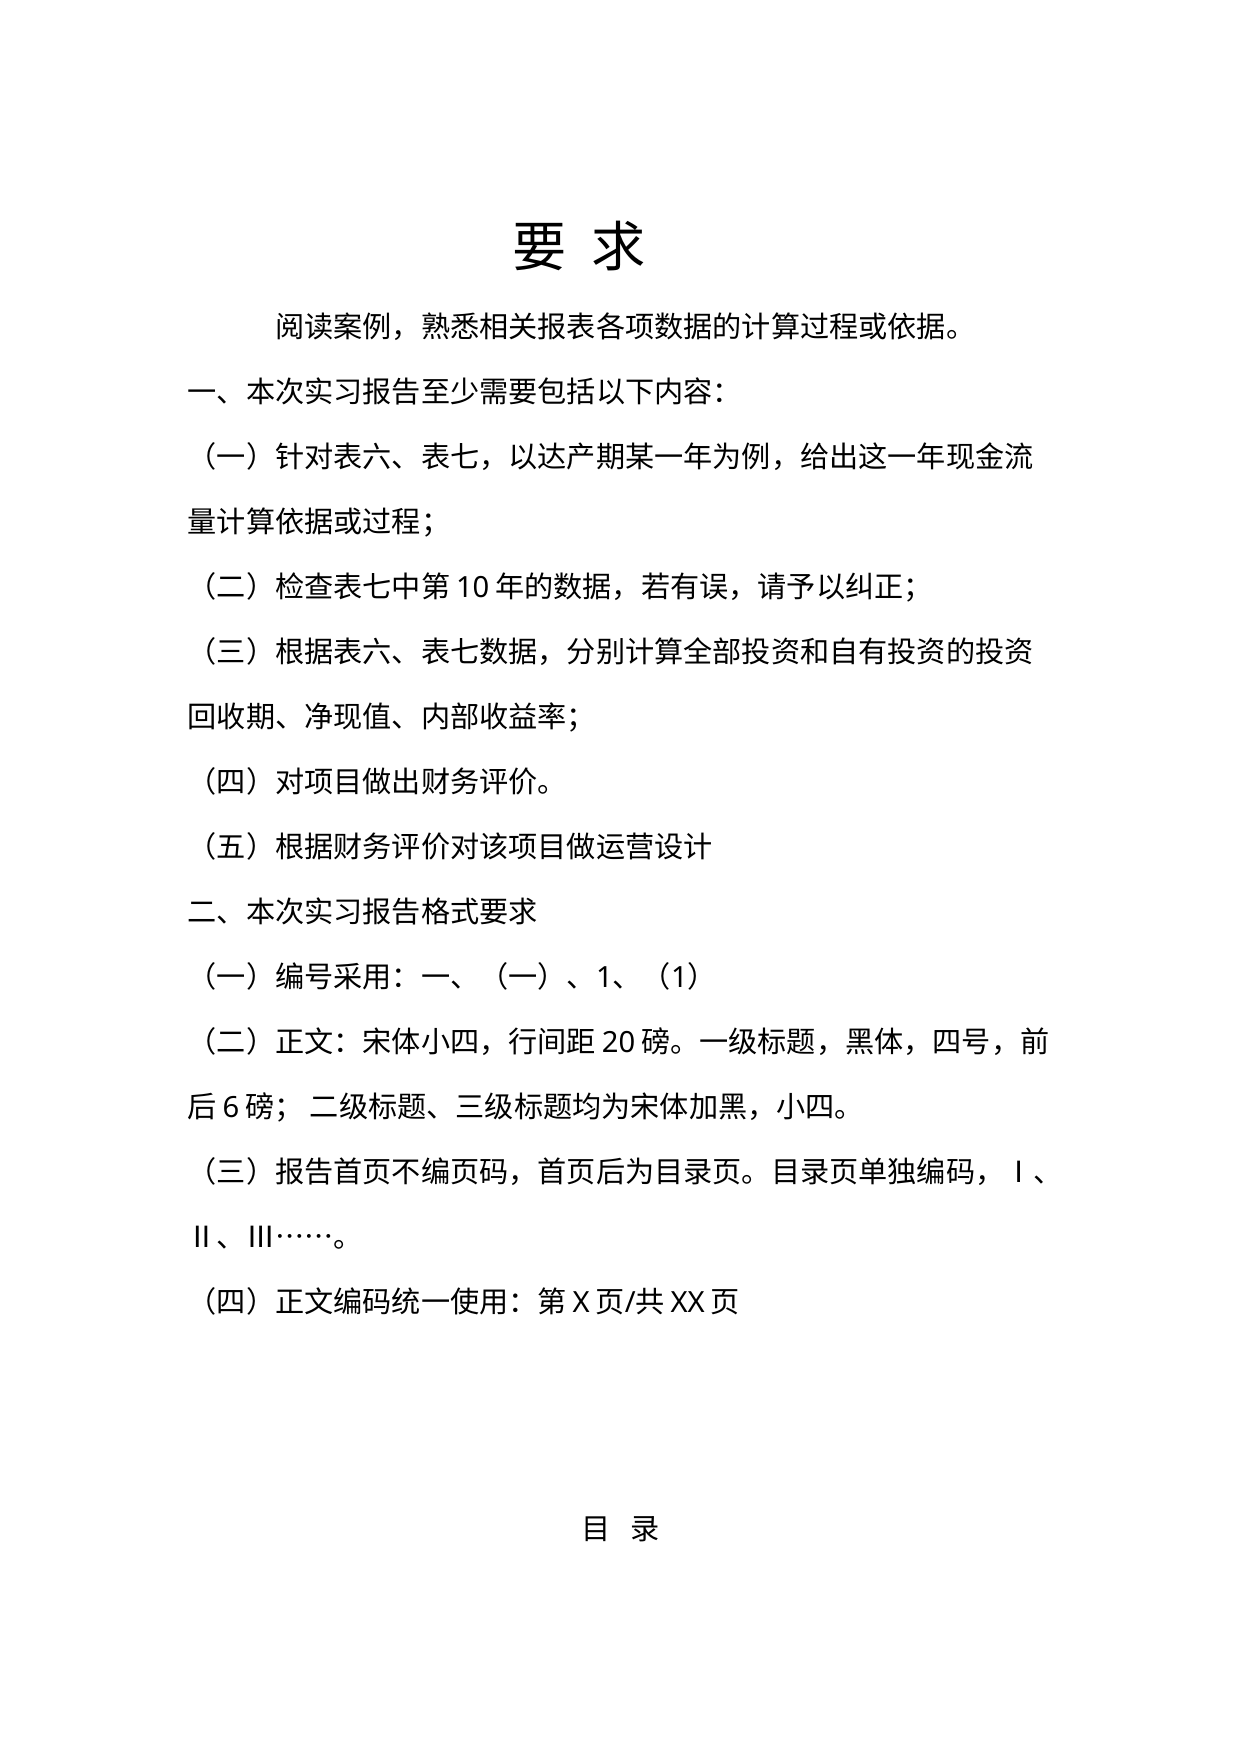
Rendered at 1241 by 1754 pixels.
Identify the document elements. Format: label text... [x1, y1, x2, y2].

text 目 录 [187, 1494, 1053, 1559]
text （四）对项目做出财务评价。 [187, 747, 1053, 812]
text 阅读案例，熟悉相关报表各项数据的计算过程或依据。 [187, 292, 1053, 357]
text （一）编号采用：一、（一）、1、（1） [187, 942, 1053, 1007]
text （一）针对表六、表七，以达产期某一年为例，给出这一年现金流量计算依据或过程； [187, 422, 1053, 552]
text （二）检查表七中第10年的数据，若有误，请予以纠正； [187, 552, 1053, 617]
text （四）正文编码统一使用：第X页/共XX页 [187, 1267, 1053, 1332]
text （五）根据财务评价对该项目做运营设计 [187, 812, 1053, 877]
text 一、本次实习报告至少需要包括以下内容： [187, 357, 1053, 422]
text （三）根据表六、表七数据，分别计算全部投资和自有投资的投资回收期、净现值、内部收益率； [187, 617, 1053, 747]
text 要 求 [187, 194, 1053, 292]
text （二）正文：宋体小四，行间距20磅。一级标题，黑体，四号，前后6磅； 二级标题、三级标题均为宋体加黑，小四。 [187, 1007, 1053, 1137]
text 二、本次实习报告格式要求 [187, 877, 1053, 942]
text （三）报告首页不编页码，首页后为目录页。目录页单独编码，Ⅰ、Ⅱ、Ⅲ……。 [187, 1137, 1053, 1267]
